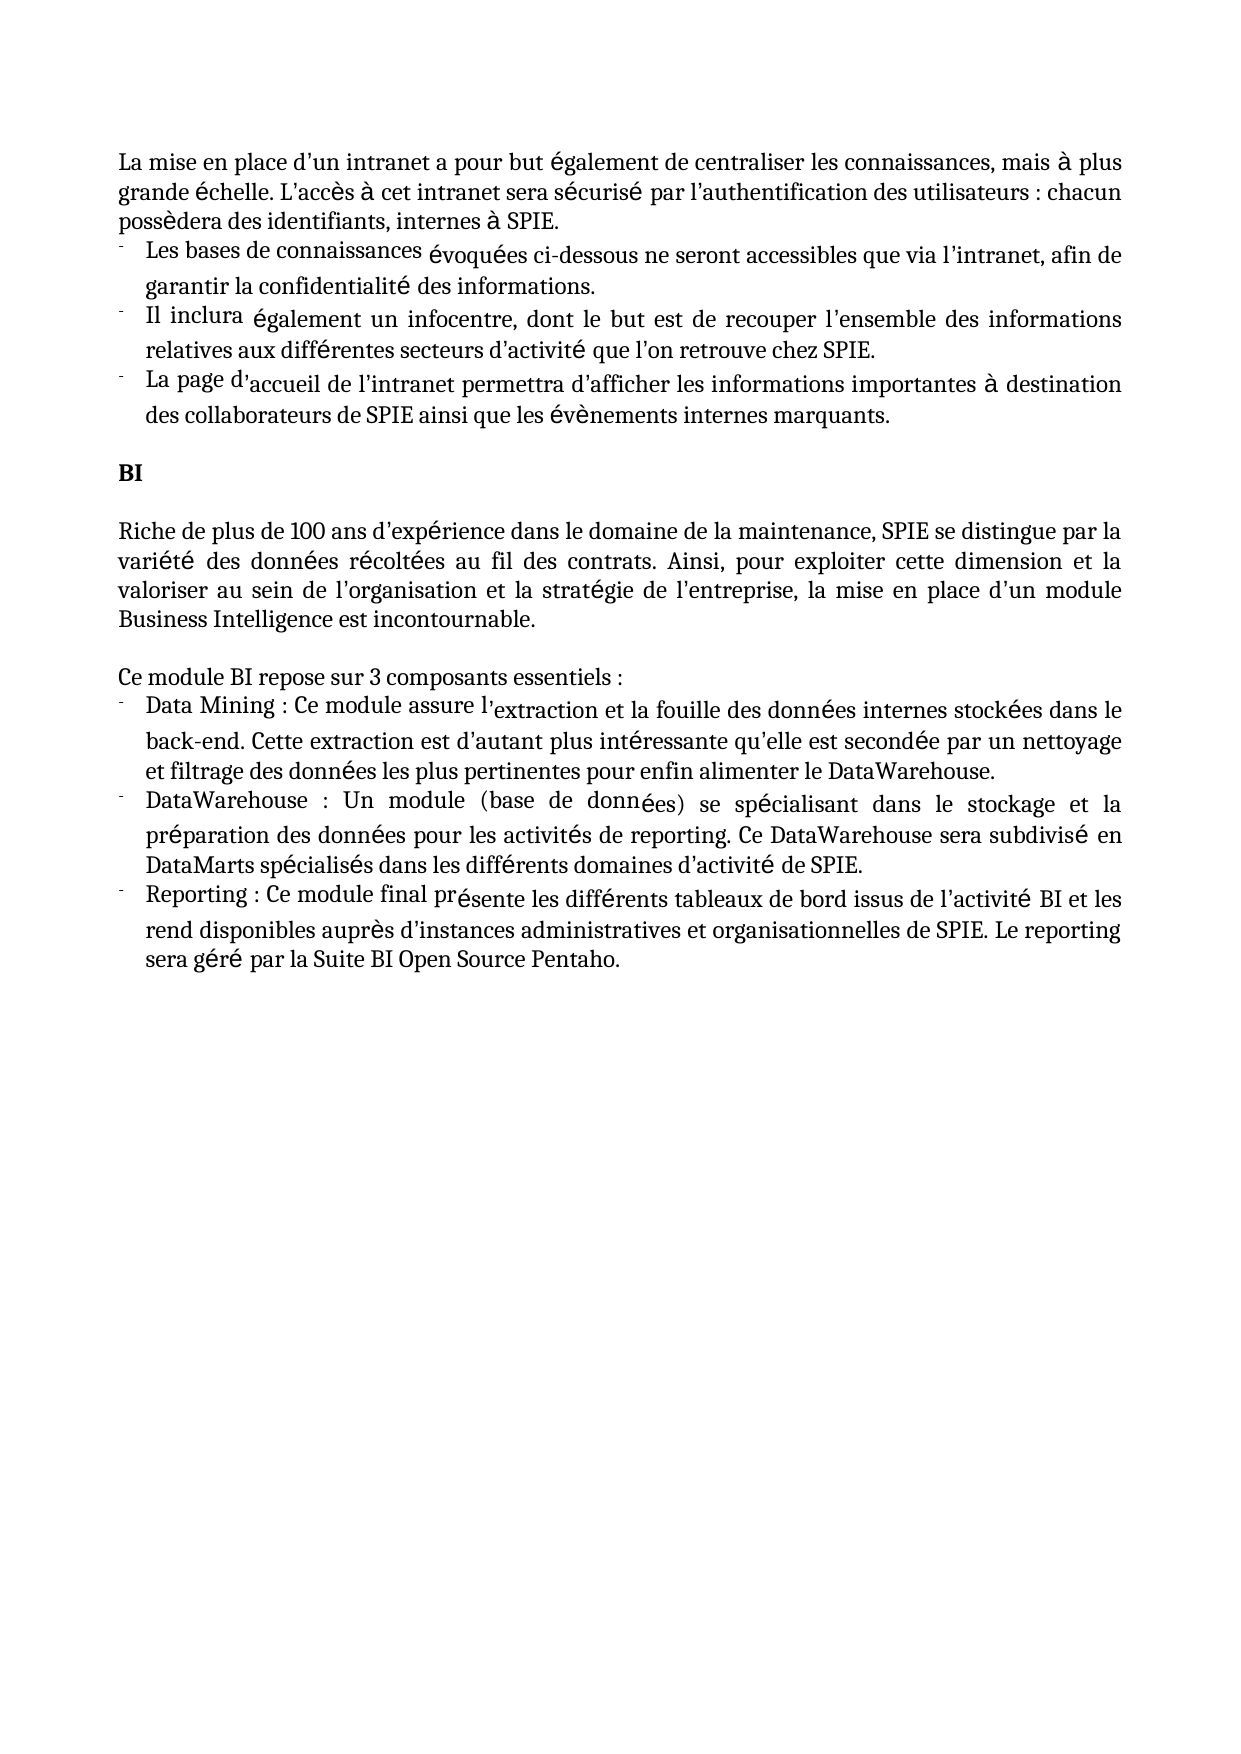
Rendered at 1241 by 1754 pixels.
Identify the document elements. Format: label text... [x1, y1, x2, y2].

text Riche de plus de 100 ans d’expérience dans le domaine de la maintenance, SPIE se distingue par la variété des données récoltées au fil des contrats. Ainsi, pour exploiter cette dimension et la valoriser au sein de l’organisation et la stratégie de l’entreprise, la mise en place d’un module Business Intelligence est incontournable. [118, 516, 1122, 634]
text Ce module BI repose sur 3 composants essentiels : [118, 662, 1122, 691]
text BI [118, 458, 1122, 487]
list Les bases de connaissances évoquées ci-dessous ne seront accessibles que via l’intranet, afin de garantir la confidentialité des informations. [118, 236, 1122, 301]
list DataWarehouse : Un module (base de données) se spécialisant dans le stockage et la préparation des données pour les activités de reporting. Ce DataWarehouse sera subdivisé en DataMarts spécialisés dans les différents domaines d’activité de SPIE. [118, 786, 1122, 880]
list Reporting : Ce module final présente les différents tableaux de bord issus de l’activité BI et les rend disponibles auprès d’instances administratives et organisationnelles de SPIE. Le reporting sera géré par la Suite BI Open Source Pentaho. [118, 880, 1122, 974]
list Data Mining : Ce module assure l’extraction et la fouille des données internes stockées dans le back-end. Cette extraction est d’autant plus intéressante qu’elle est secondée par un nettoyage et filtrage des données les plus pertinentes pour enfin alimenter le DataWarehouse. [118, 691, 1122, 786]
list Il inclura également un infocentre, dont le but est de recouper l’ensemble des informations relatives aux différentes secteurs d’activité que l’on retrouve chez SPIE. [118, 301, 1122, 365]
text La mise en place d’un intranet a pour but également de centraliser les connaissances, mais à plus grande échelle. L’accès à cet intranet sera sécurisé par l’authentification des utilisateurs : chacun possèdera des identifiants, internes à SPIE. [118, 147, 1122, 236]
list La page d’accueil de l’intranet permettra d’afficher les informations importantes à destination des collaborateurs de SPIE ainsi que les évènements internes marquants. [118, 365, 1122, 430]
